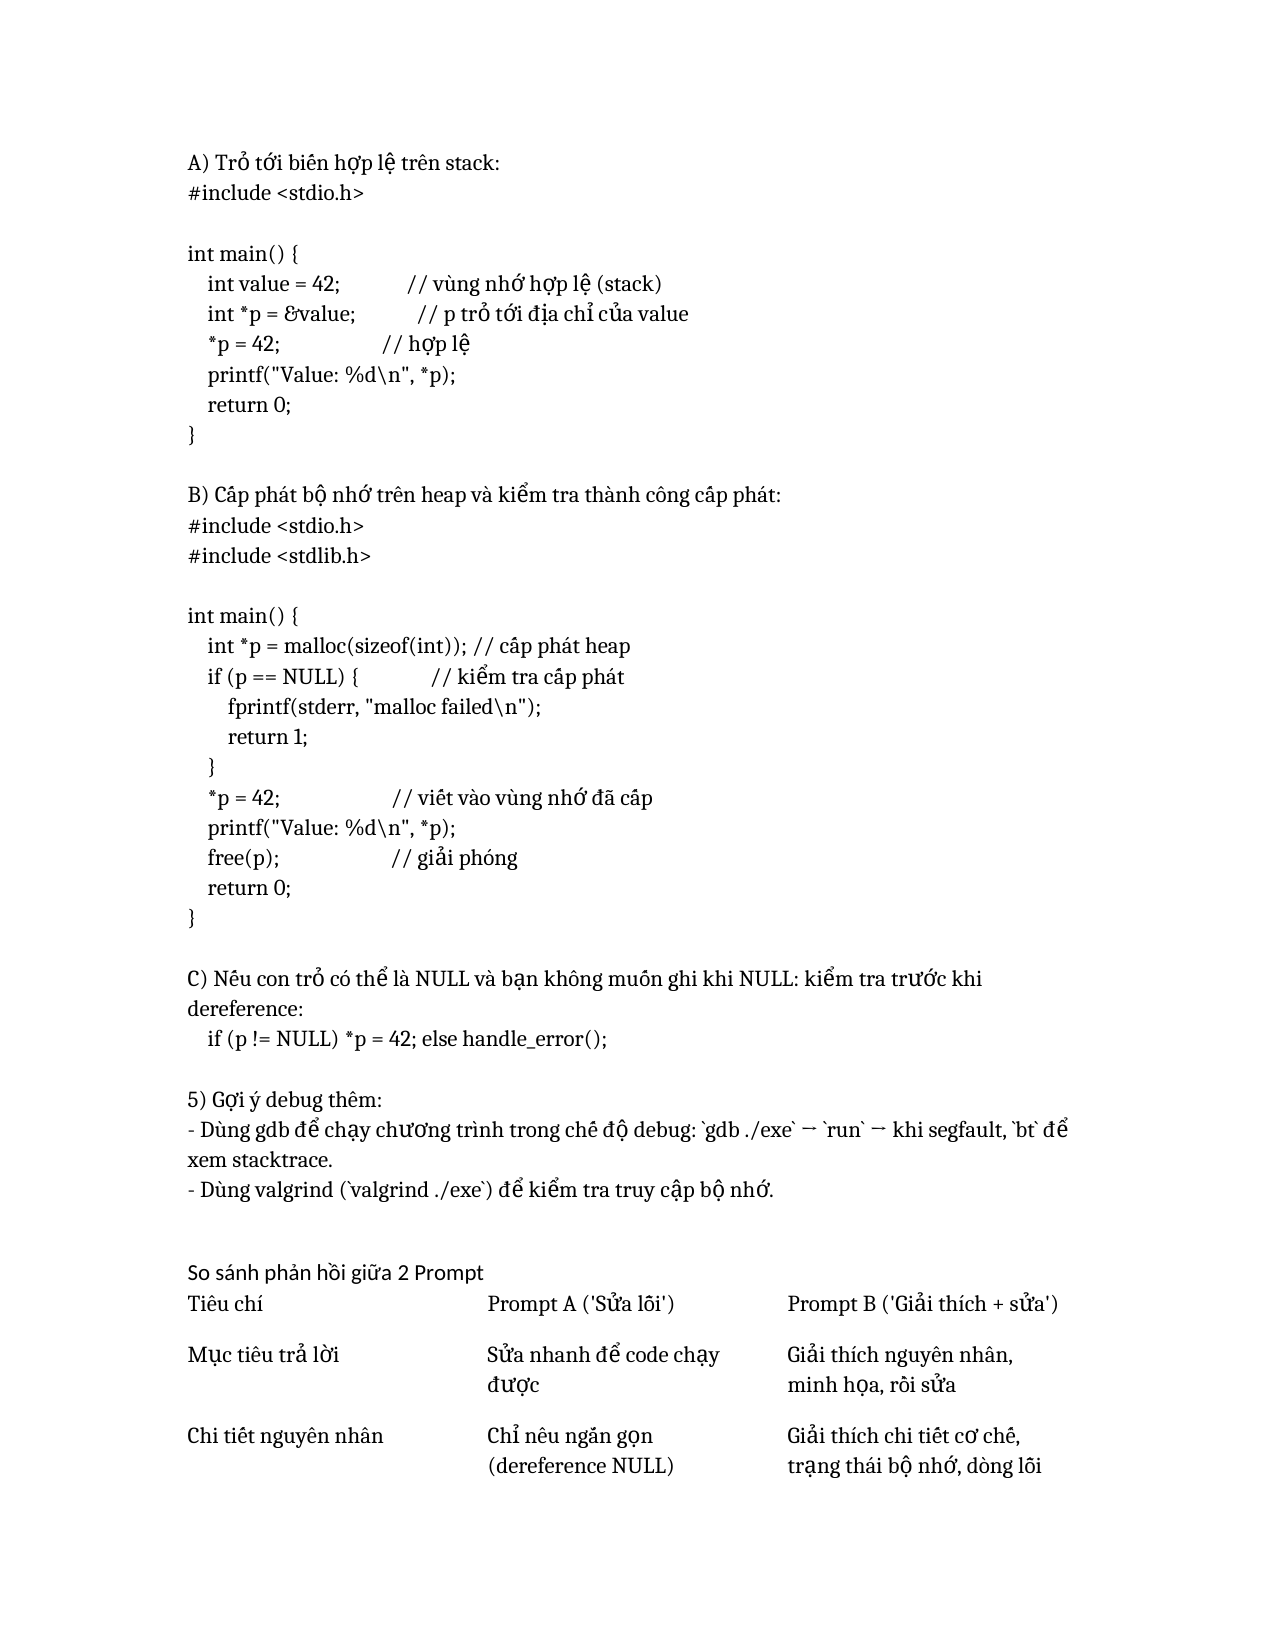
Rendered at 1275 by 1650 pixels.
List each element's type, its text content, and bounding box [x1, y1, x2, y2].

table_header Tiêu chí [176, 1291, 476, 1342]
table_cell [476, 1423, 776, 1479]
table_header Prompt A ('Sửa lỗi') [476, 1291, 776, 1342]
table_cell Sửa nhanh để code chạy được [476, 1342, 776, 1423]
table_cell Mục tiêu trả lời [176, 1342, 476, 1423]
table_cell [176, 1423, 476, 1479]
subtitle So sánh phản hồi giữa 2 Prompt [187, 1258, 1087, 1286]
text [187, 150, 1087, 1234]
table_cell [776, 1423, 1076, 1479]
table_cell Giải thích nguyên nhân, minh họa, rồi sửa [776, 1342, 1076, 1423]
table_header Prompt B ('Giải thích + sửa') [776, 1291, 1076, 1342]
